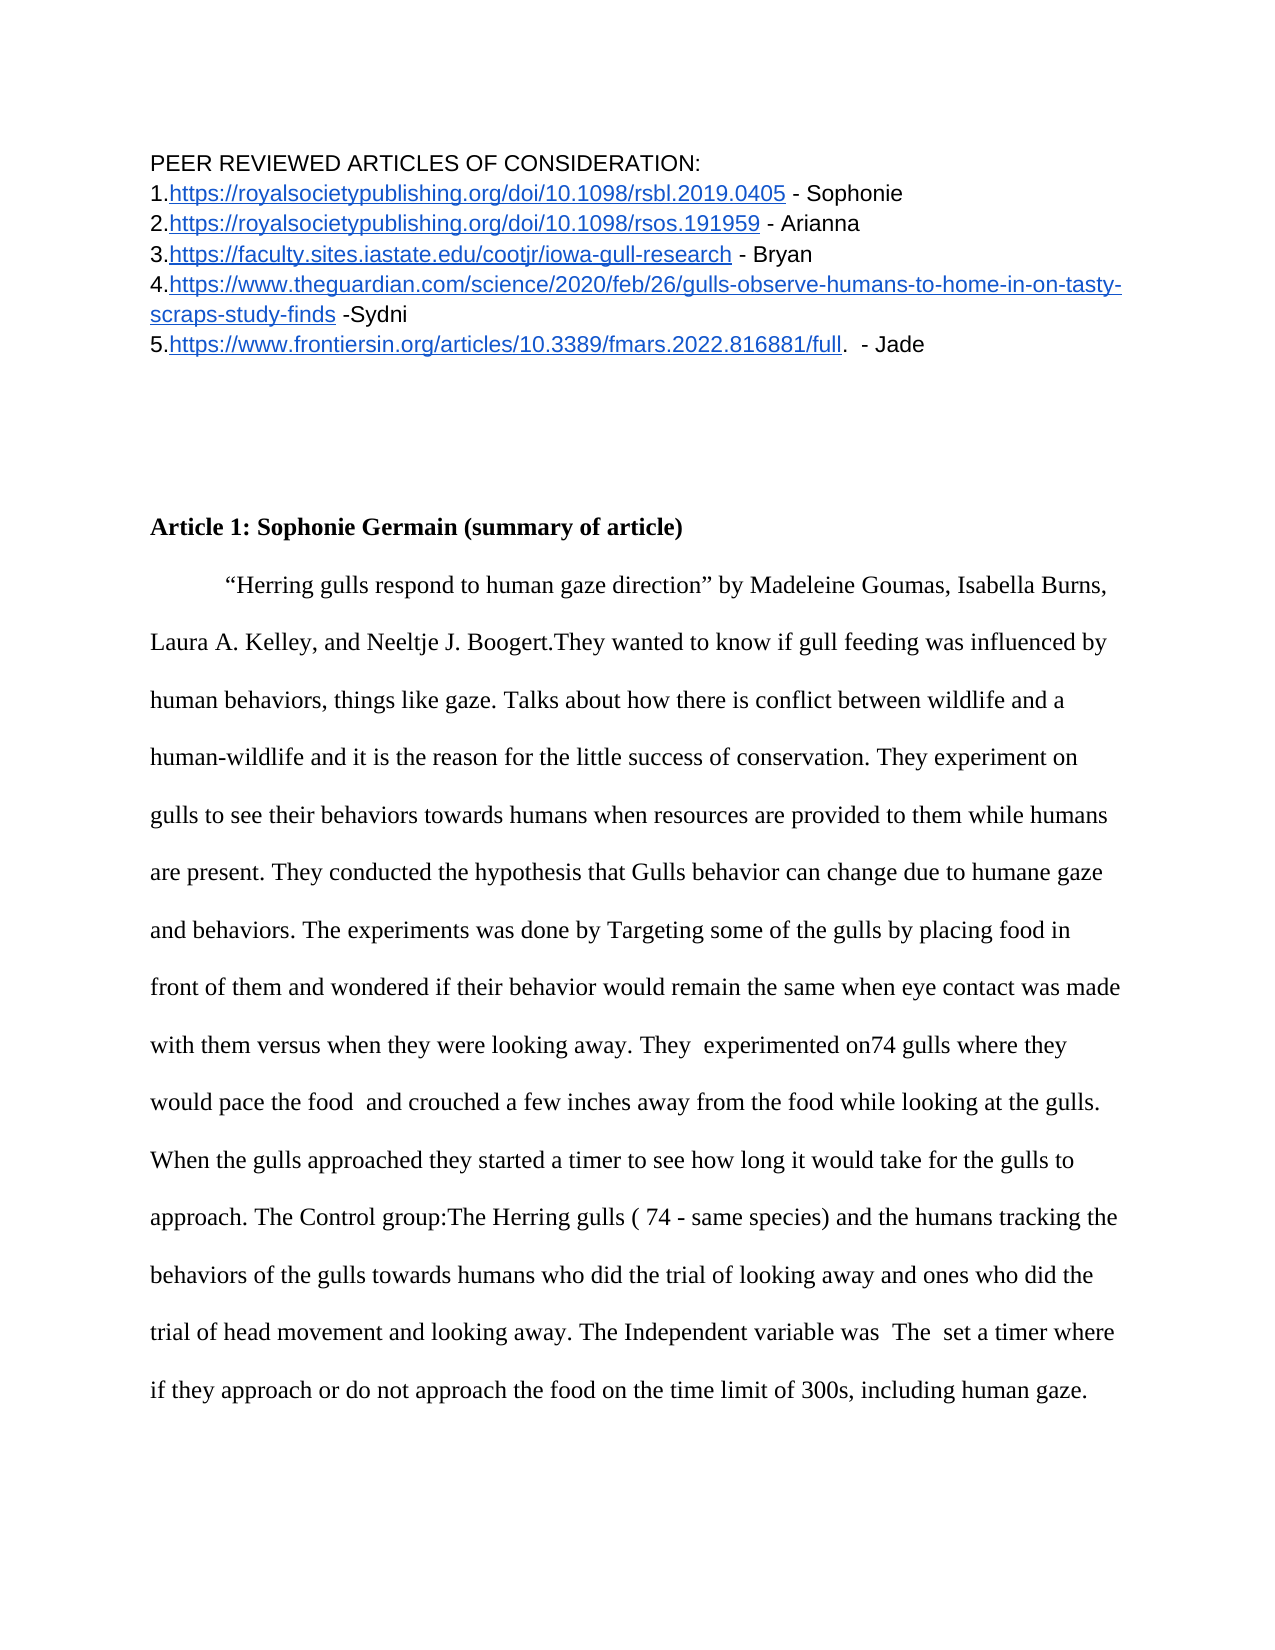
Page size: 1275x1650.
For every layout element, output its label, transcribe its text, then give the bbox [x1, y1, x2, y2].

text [150, 570, 1125, 1404]
text 2.https://royalsocietypublishing.org/doi/10.1098/rsos.191959 - Arianna [150, 210, 1125, 237]
text Article 1: Sophonie Germain (summary of article) [150, 512, 1125, 541]
text 5.https://www.frontiersin.org/articles/10.3389/fmars.2022.816881/full. - Jade [150, 331, 1125, 358]
text PEER REVIEWED ARTICLES OF CONSIDERATION: [150, 150, 1125, 176]
text 3.https://faculty.sites.iastate.edu/cootjr/iowa-gull-research - Bryan [150, 241, 1125, 267]
text 1.https://royalsocietypublishing.org/doi/10.1098/rsbl.2019.0405 - Sophonie [150, 180, 1125, 207]
text 4.https://www.theguardian.com/science/2020/feb/26/gulls-observe-humans-to-home-in-on-tasty-scraps-study-finds -Sydni [150, 271, 1125, 327]
